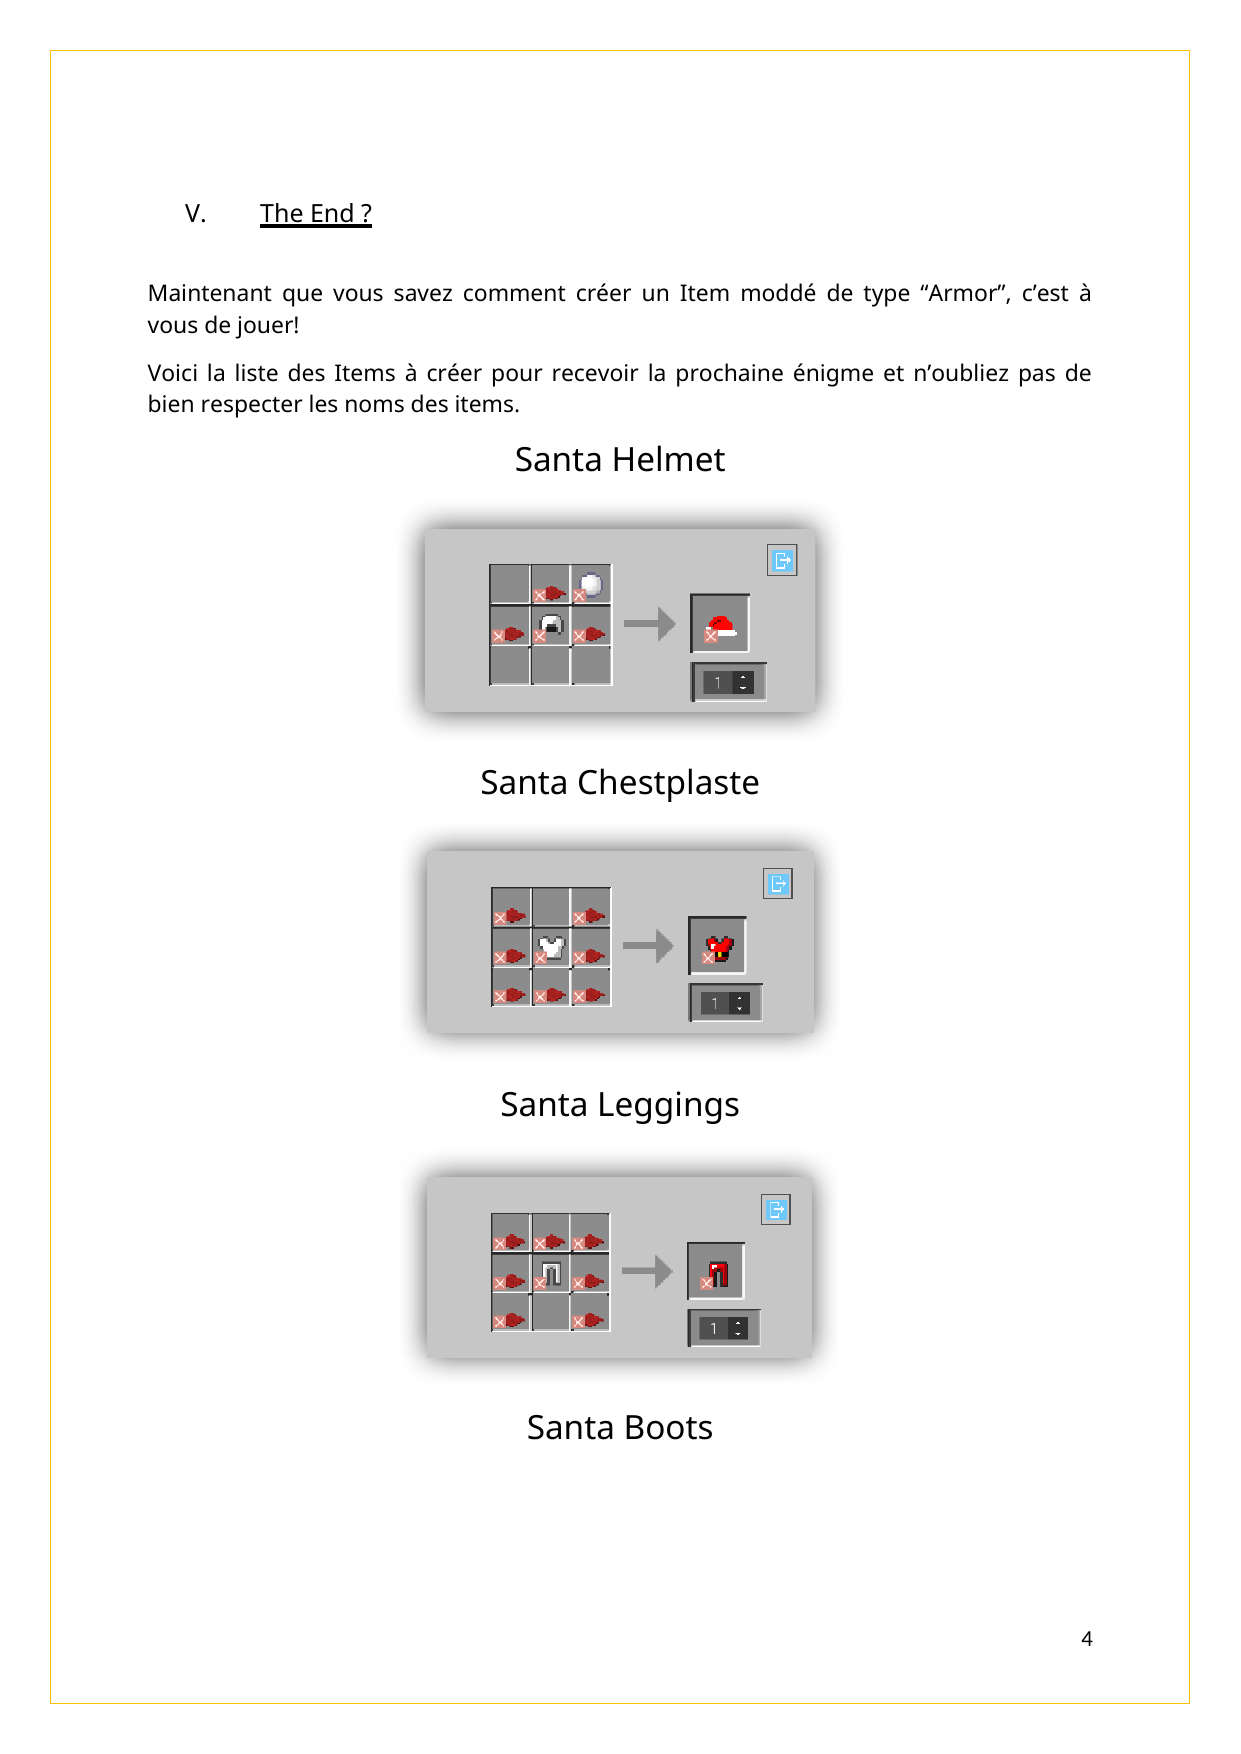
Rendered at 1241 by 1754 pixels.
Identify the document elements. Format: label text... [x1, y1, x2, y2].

text Santa Boots [147, 1404, 1093, 1449]
text Santa Leggings [147, 1081, 1093, 1126]
text Santa Helmet [147, 436, 1093, 481]
text Santa Chestplaste [147, 758, 1093, 804]
title The End ? [185, 195, 1093, 229]
picture [427, 851, 814, 1033]
text Voici la liste des Items à créer pour recevoir la prochaine énigme et n’oubliez pas de bien respecter les noms des items. [147, 357, 1093, 419]
picture [424, 529, 816, 712]
picture [427, 1177, 812, 1358]
text Maintenant que vous savez comment créer un Item moddé de type “Armor”, c’est à vous de jouer! [147, 277, 1093, 340]
